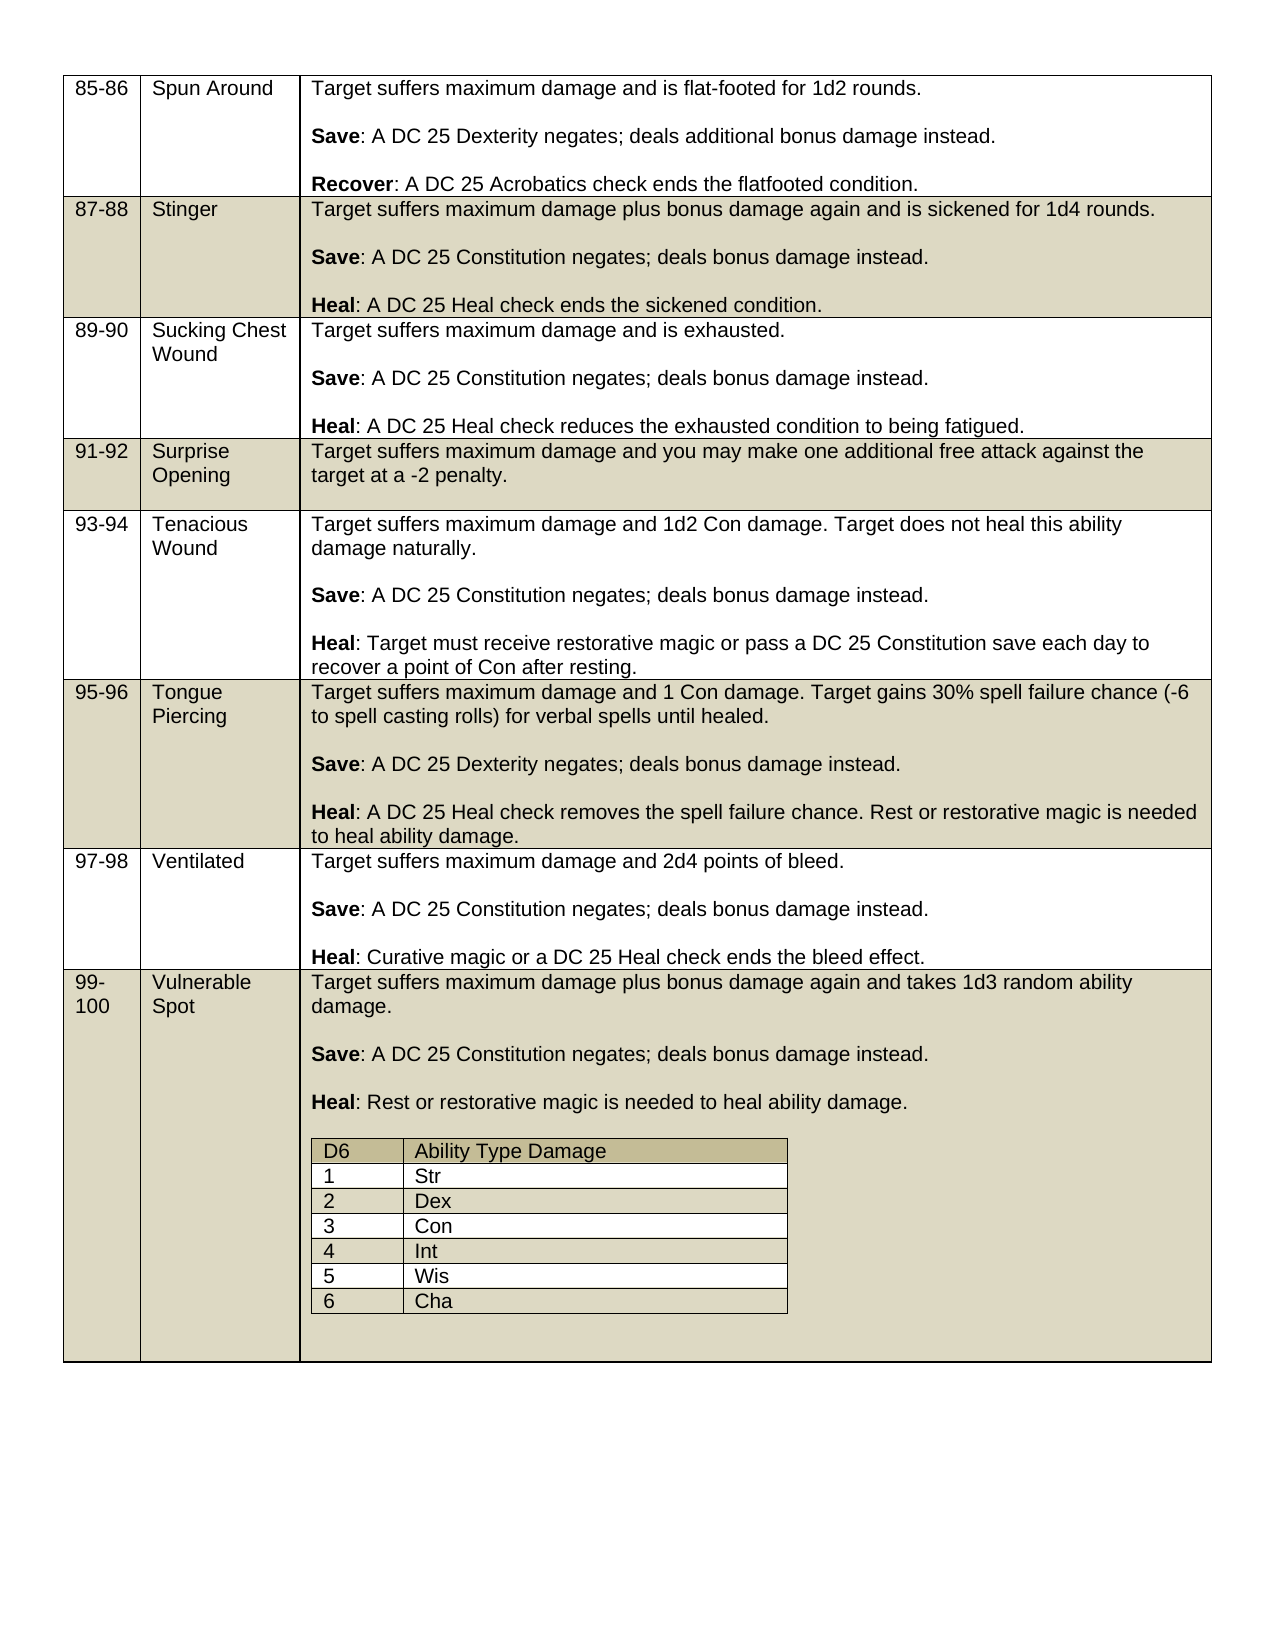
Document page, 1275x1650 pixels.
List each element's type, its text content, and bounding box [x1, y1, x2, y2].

table_cell Sucking Chest Wound [141, 318, 299, 437]
table_cell Spun Around [141, 76, 299, 196]
table_cell 95-96 [64, 680, 140, 848]
table_cell 93-94 [64, 511, 140, 679]
table_cell Ventilated [141, 849, 299, 969]
table_cell 87-88 [64, 197, 140, 317]
table_cell 89-90 [64, 318, 140, 437]
table_cell Tongue Piercing [141, 680, 299, 848]
table_cell Tenacious Wound [141, 511, 299, 679]
table_cell Target suffers maximum damage plus bonus damage again and takes 1d3 random ability damage. Save: A DC 25 Constitution negates; deals bonus damage instead. Heal: Rest or restorative magic is needed to heal ability damage. [301, 970, 1211, 1361]
table_cell Vulnerable Spot [141, 970, 299, 1361]
table_cell Surprise Opening [141, 439, 299, 510]
table_cell Target suffers maximum damage and 2d4 points of bleed. Save: A DC 25 Constitution negates; deals bonus damage instead. Heal: Curative magic or a DC 25 Heal check ends the bleed effect. [301, 849, 1211, 969]
table_cell Target suffers maximum damage and is flat-footed for 1d2 rounds. Save: A DC 25 Dexterity negates; deals additional bonus damage instead. Recover: A DC 25 Acrobatics check ends the flatfooted condition. [301, 76, 1211, 196]
table_cell Target suffers maximum damage plus bonus damage again and is sickened for 1d4 rounds. Save: A DC 25 Constitution negates; deals bonus damage instead. Heal: A DC 25 Heal check ends the sickened condition. [301, 197, 1211, 317]
table_cell Stinger [141, 197, 299, 317]
table_cell 91-92 [64, 439, 140, 510]
table_cell Target suffers maximum damage and 1 Con damage. Target gains 30% spell failure chance (-6 to spell casting rolls) for verbal spells until healed. Save: A DC 25 Dexterity negates; deals bonus damage instead. Heal: A DC 25 Heal check removes the spell failure chance. Rest or restorative magic is needed to heal ability damage. [301, 680, 1211, 848]
table_cell Target suffers maximum damage and is exhausted. Save: A DC 25 Constitution negates; deals bonus damage instead. Heal: A DC 25 Heal check reduces the exhausted condition to being fatigued. [301, 318, 1211, 437]
table_cell Target suffers maximum damage and 1d2 Con damage. Target does not heal this ability damage naturally. Save: A DC 25 Constitution negates; deals bonus damage instead. Heal: Target must receive restorative magic or pass a DC 25 Constitution save each day to recover a point of Con after resting. [301, 511, 1211, 679]
table_cell 85-86 [64, 76, 140, 196]
table_cell 97-98 [64, 849, 140, 969]
table_cell 99-100 [64, 970, 140, 1361]
table_cell Target suffers maximum damage and you may make one additional free attack against the target at a -2 penalty. [301, 439, 1211, 510]
